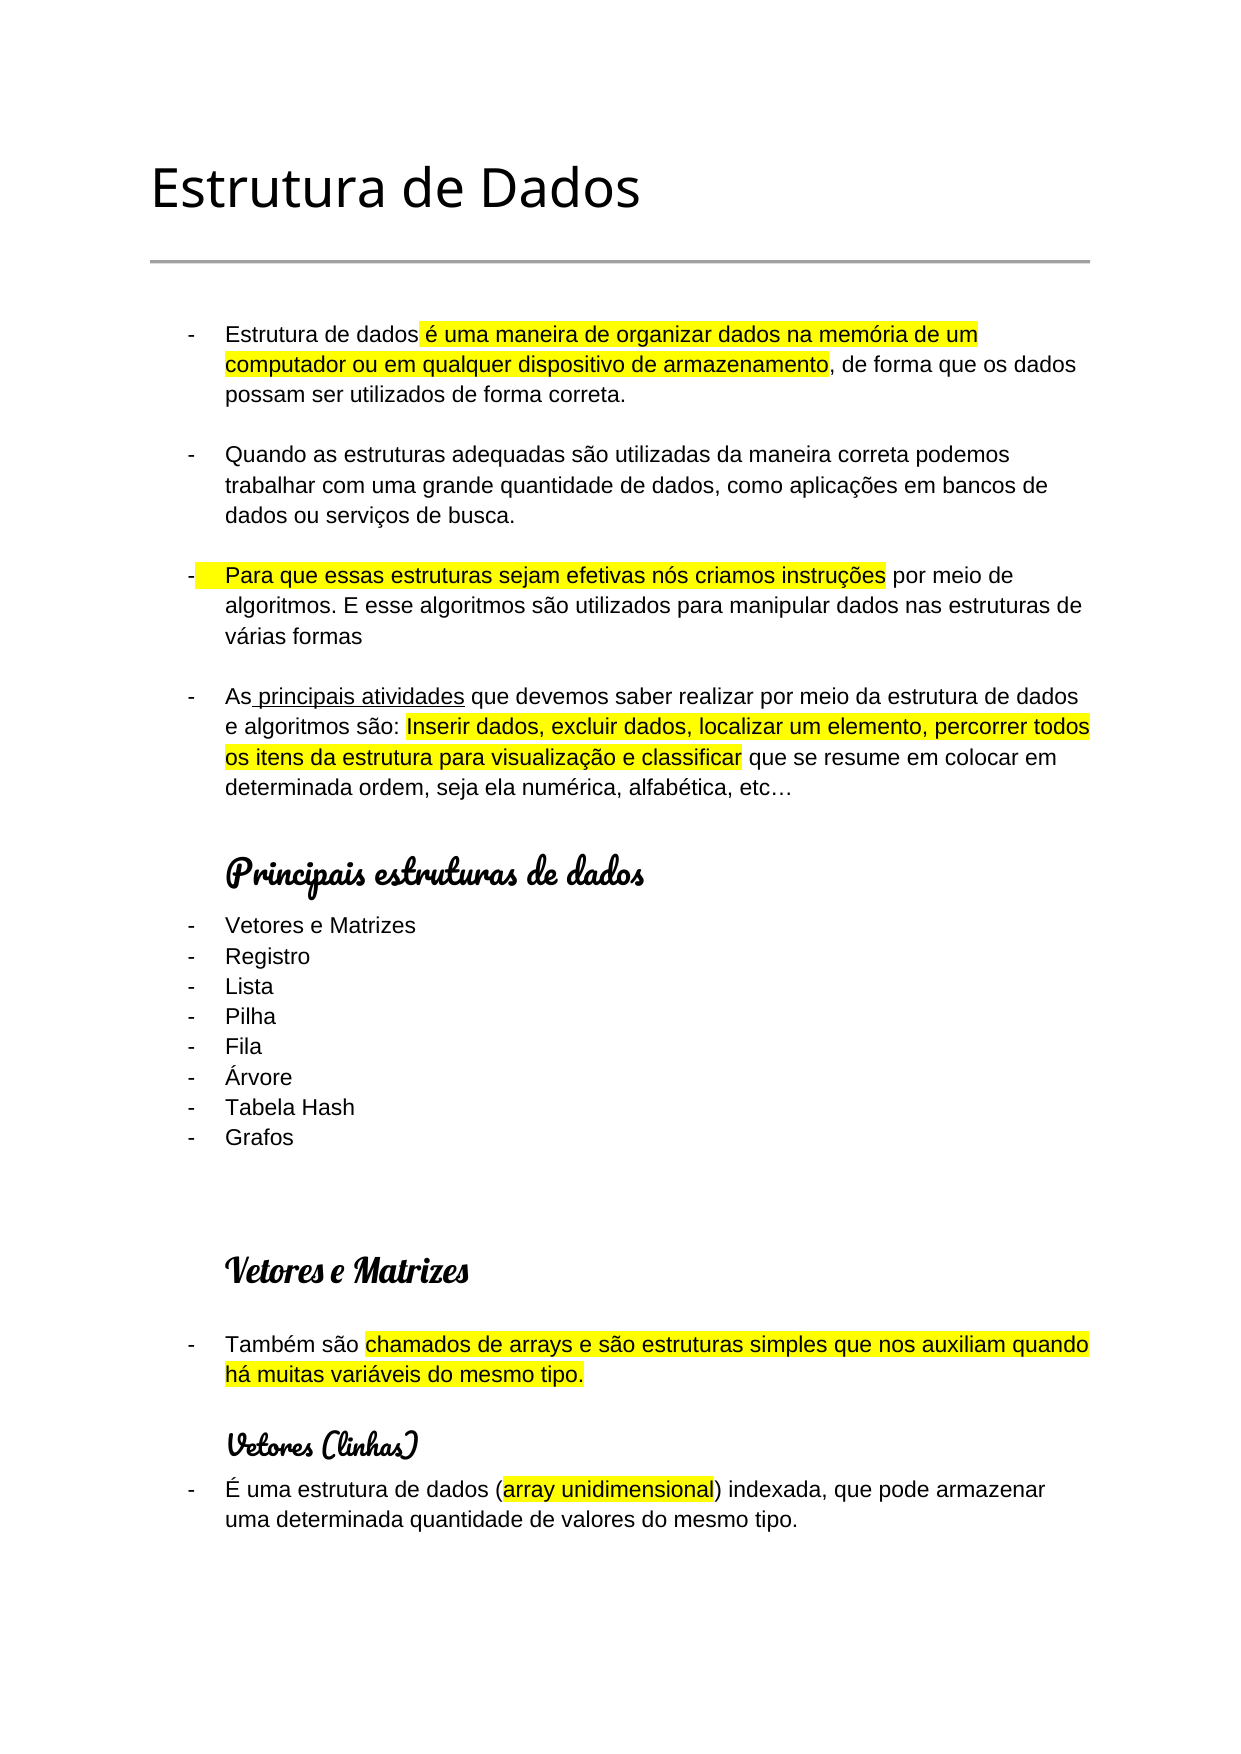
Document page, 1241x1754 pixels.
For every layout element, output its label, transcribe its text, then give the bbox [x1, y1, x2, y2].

list Registro [187, 943, 1090, 969]
list Lista [187, 973, 1090, 999]
list Grafos [187, 1124, 1090, 1150]
list As principais atividades que devemos saber realizar por meio da estrutura de dados e algoritmos são: Inserir dados, excluir dados, localizar um elemento, percorrer todos os itens da estrutura para visualização e classificar que se resume em colocar em determinada ordem, seja ela numérica, alfabética, etc… [187, 683, 1090, 800]
list Fila [187, 1033, 1090, 1060]
list É uma estrutura de dados (array unidimensional) indexada, que pode armazenar uma determinada quantidade de valores do mesmo tipo. [187, 1476, 1090, 1533]
subtitle Principais estruturas de dados [150, 841, 1090, 900]
list Árvore [187, 1063, 1090, 1090]
list Para que essas estruturas sejam efetivas nós criamos instruções por meio de algoritmos. E esse algoritmos são utilizados para manipular dados nas estruturas de várias formas [187, 562, 1090, 649]
list Quando as estruturas adequadas são utilizadas da maneira correta podemos trabalhar com uma grande quantidade de dados, como aplicações em bancos de dados ou serviços de busca. [187, 441, 1090, 528]
list Pilha [187, 1003, 1090, 1029]
text Vetores (linhas) [225, 1421, 1090, 1469]
list Vetores e Matrizes [187, 912, 1090, 939]
title Estrutura de Dados [150, 150, 1090, 224]
list Tabela Hash [187, 1094, 1090, 1120]
subtitle Vetores e Matrizes [150, 1248, 1090, 1292]
list Estrutura de dados é uma maneira de organizar dados na memória de um computador ou em qualquer dispositivo de armazenamento, de forma que os dados possam ser utilizados de forma correta. [187, 321, 1090, 407]
list Também são chamados de arrays e são estruturas simples que nos auxiliam quando há muitas variáveis do mesmo tipo. [187, 1331, 1090, 1387]
